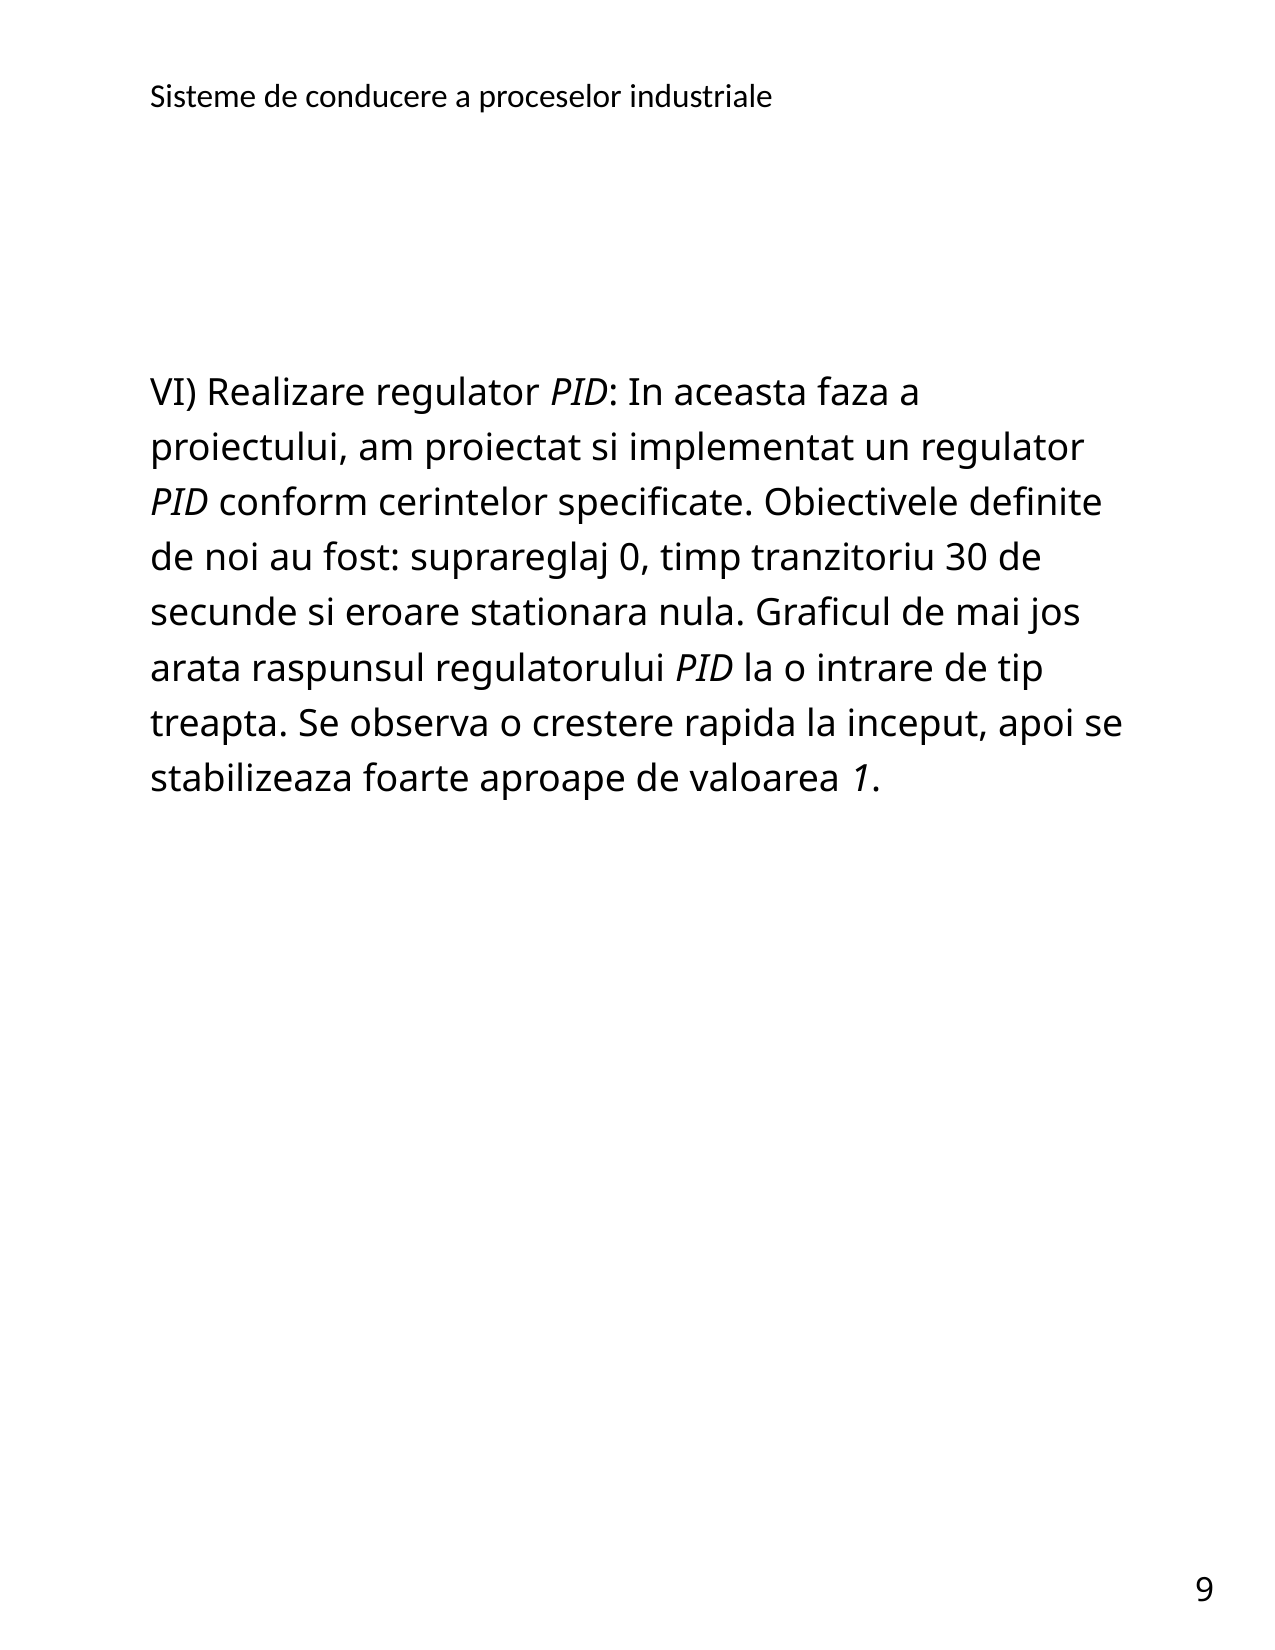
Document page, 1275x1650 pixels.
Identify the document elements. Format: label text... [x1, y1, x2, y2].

text VI) Realizare regulator PID: In aceasta faza a proiectului, am proiectat si implementat un regulator PID conform cerintelor specificate. Obiectivele definite de noi au fost: suprareglaj 0, timp tranzitoriu 30 de secunde si eroare stationara nula. Graficul de mai jos arata raspunsul regulatorului PID la o intrare de tip treapta. Se observa o crestere rapida la inceput, apoi se stabilizeaza foarte aproape de valoarea 1. [150, 365, 1125, 802]
